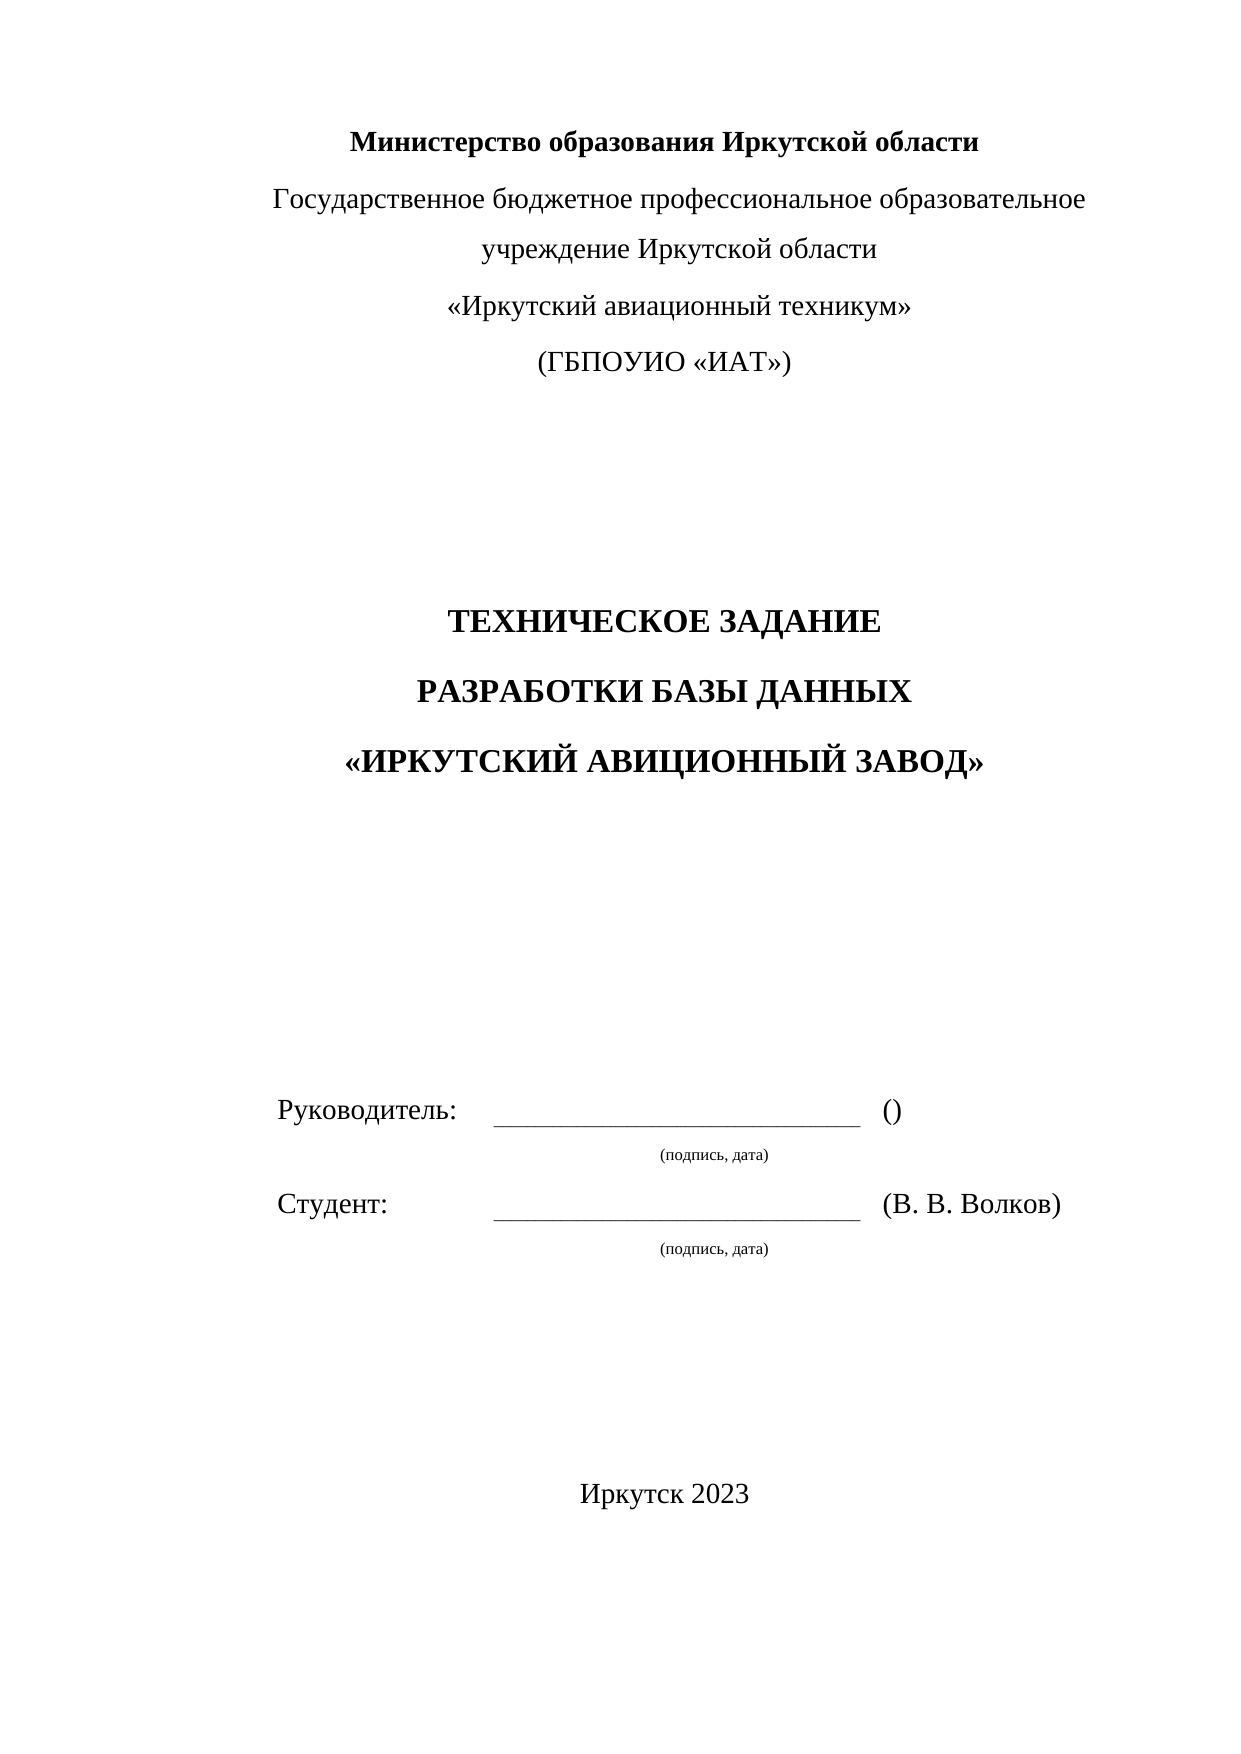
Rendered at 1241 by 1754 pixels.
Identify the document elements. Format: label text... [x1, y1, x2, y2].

text Государственное бюджетное профессиональное образовательное учреждение Иркутской области [207, 181, 1152, 265]
table_header Руководитель: [177, 1086, 468, 1180]
text Министерство образования Иркутской области [177, 124, 1152, 158]
text ТЕХНИЧЕСКОЕ ЗАДАНИЕ [177, 601, 1152, 639]
table_header () [871, 1086, 1240, 1180]
table_header ____________________________________________ (подпись, дата) [469, 1086, 871, 1180]
text «Иркутский авиационный техникум» [207, 288, 1152, 321]
table_cell (В. В. Волков) [871, 1180, 1240, 1274]
text «ИРКУТСКИЙ АВИЦИОННЫЙ ЗАВОД» [177, 741, 1152, 779]
text (ГБПОУИО «ИАТ») [177, 344, 1152, 378]
table_cell ____________________________________________ (подпись, дата) [469, 1180, 871, 1274]
table_cell Студент: [177, 1180, 468, 1274]
text РАЗРАБОТКИ БАЗЫ ДАННЫХ [177, 671, 1152, 709]
text Иркутск 2023 [177, 1476, 1152, 1509]
